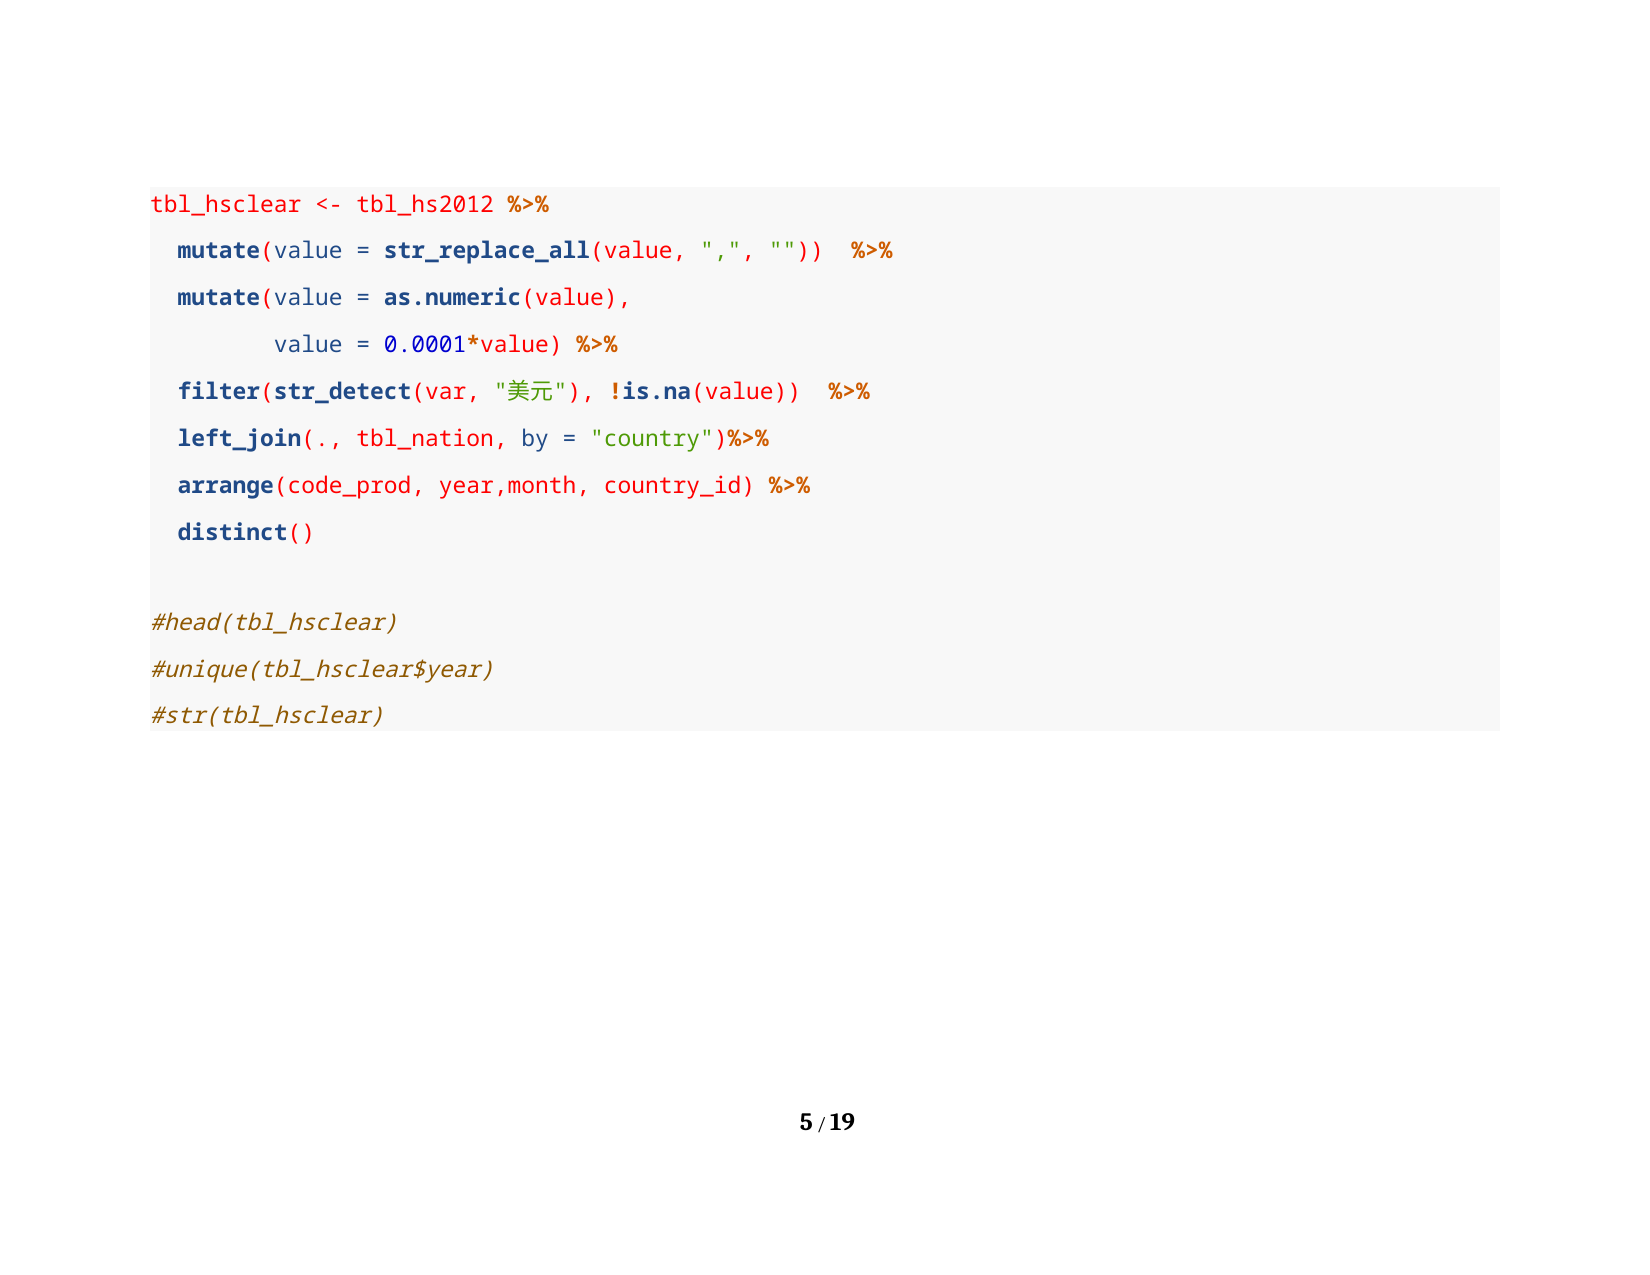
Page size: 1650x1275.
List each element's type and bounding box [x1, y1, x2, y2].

text [150, 187, 1500, 731]
